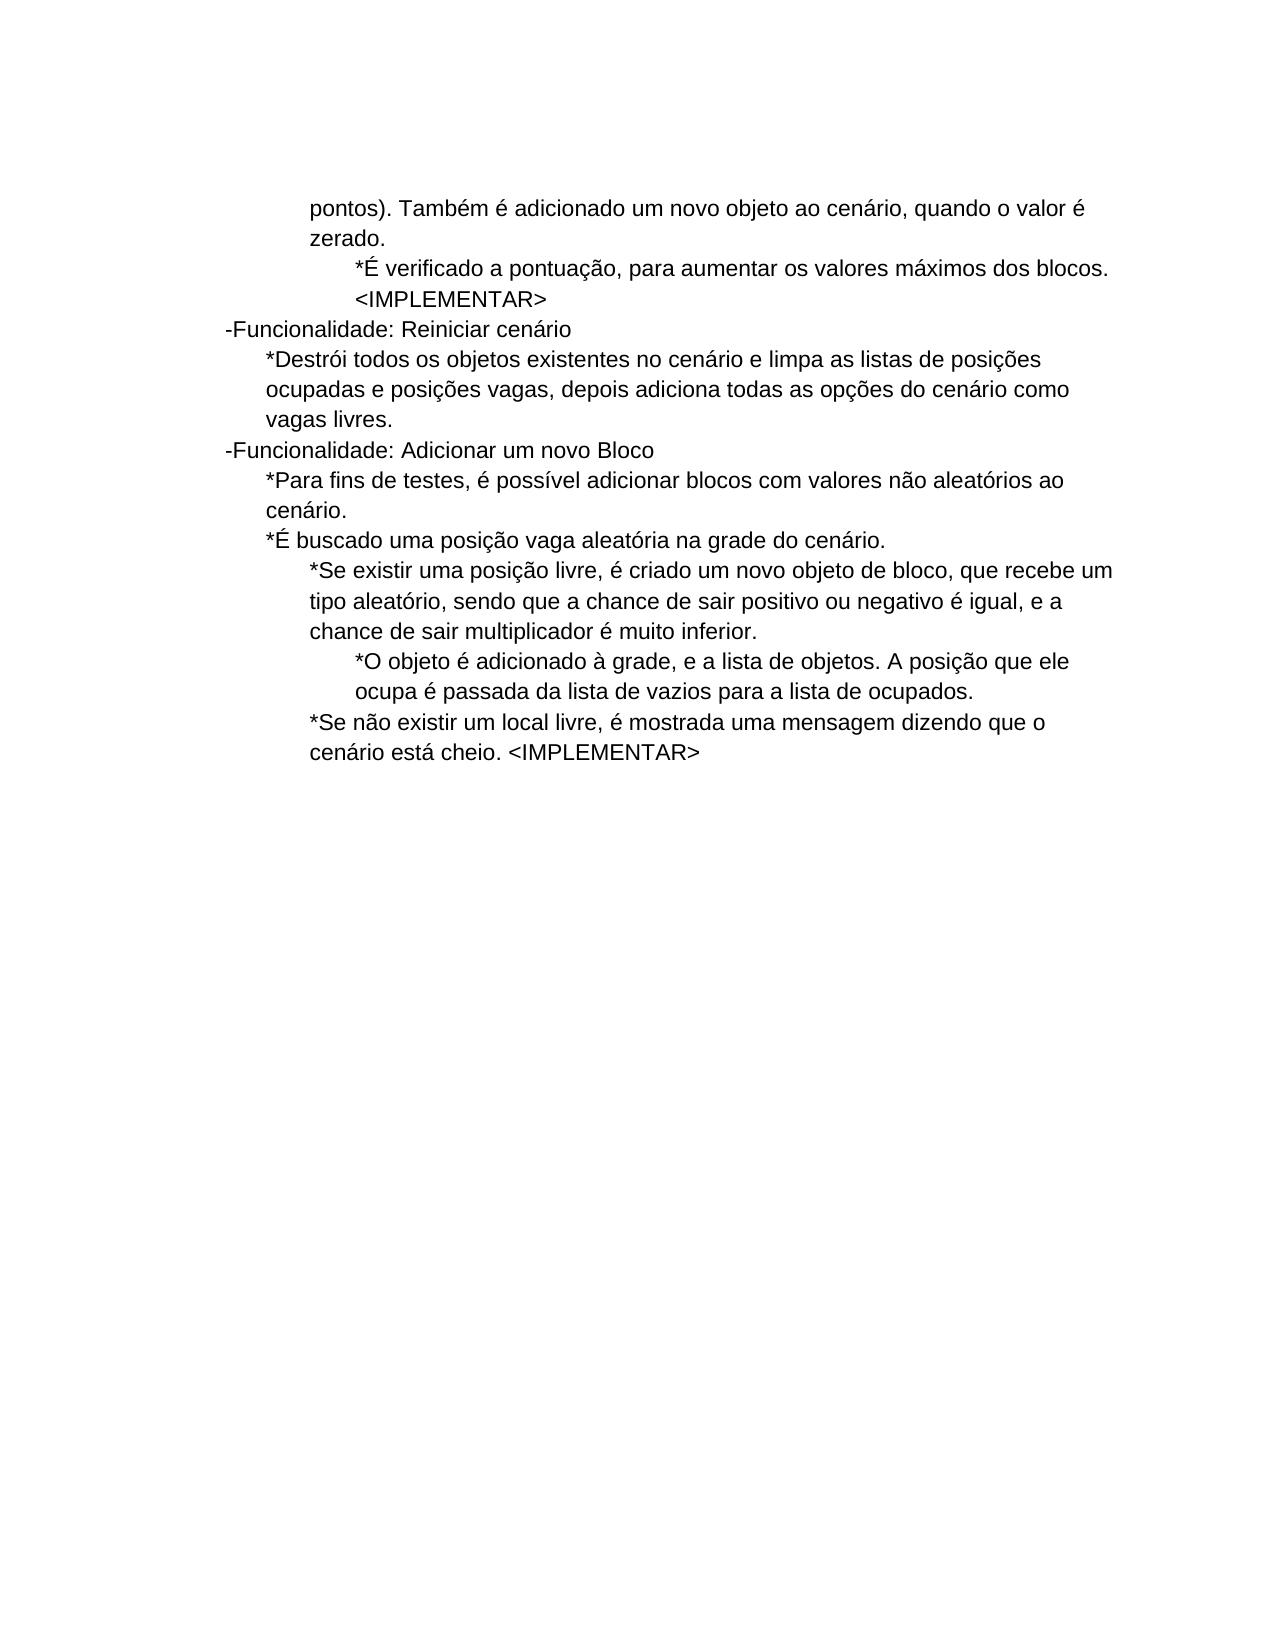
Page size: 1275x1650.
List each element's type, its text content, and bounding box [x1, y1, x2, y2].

text *É verificado a pontuação, para aumentar os valores máximos dos blocos. <IMPLEMENTAR> [355, 255, 1125, 312]
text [309, 195, 1125, 252]
text *Se não existir um local livre, é mostrada uma mensagem dizendo que o cenário está cheio. <IMPLEMENTAR> [309, 708, 1125, 765]
text *Destrói todos os objetos existentes no cenário e limpa as listas de posições ocupadas e posições vagas, depois adiciona todas as opções do cenário como vagas livres. [266, 346, 1125, 433]
text *É buscado uma posição vaga aleatória na grade do cenário. [266, 527, 1125, 554]
text *Para fins de testes, é possível adicionar blocos com valores não aleatórios ao cenário. [266, 467, 1125, 523]
text -Funcionalidade: Reiniciar cenário [150, 316, 1125, 342]
text *O objeto é adicionado à grade, e a lista de objetos. A posição que ele ocupa é passada da lista de vazios para a lista de ocupados. [355, 648, 1125, 705]
text *Se existir uma posição livre, é criado um novo objeto de bloco, que recebe um tipo aleatório, sendo que a chance de sair positivo ou negativo é igual, e a chance de sair multiplicador é muito inferior. [309, 557, 1125, 644]
text -Funcionalidade: Adicionar um novo Bloco [150, 437, 1125, 463]
